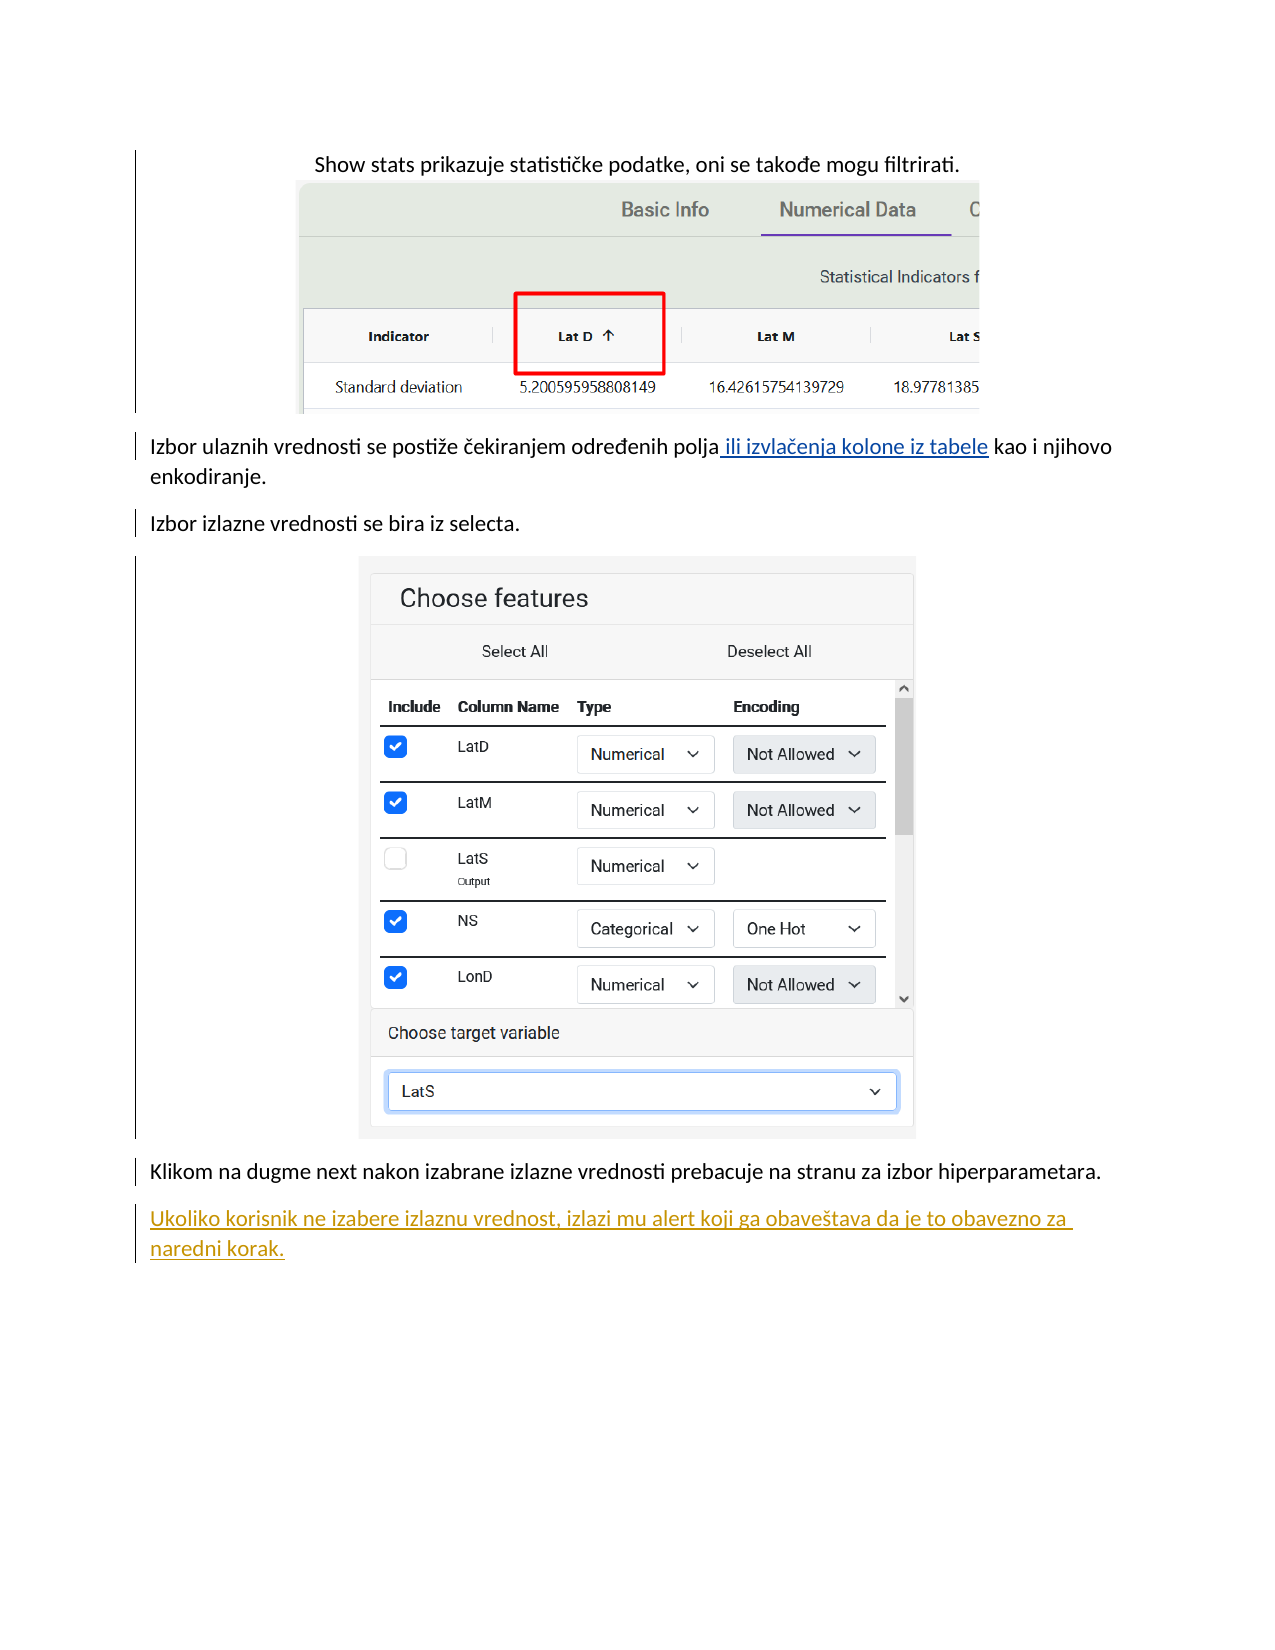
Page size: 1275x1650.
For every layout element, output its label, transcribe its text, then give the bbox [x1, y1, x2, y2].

text Klikom na dugme next nakon izabrane izlazne vrednosti prebacuje na stranu za izbor hiperparametara. [150, 1157, 1125, 1186]
text Izbor izlazne vrednosti se bira iz selecta. [150, 509, 1125, 537]
text Izbor ulaznih vrednosti se postiže čekiranjem određenih polja kao i njihovo enkodiranje. [150, 432, 1125, 490]
picture [358, 556, 917, 1139]
picture [295, 180, 980, 414]
